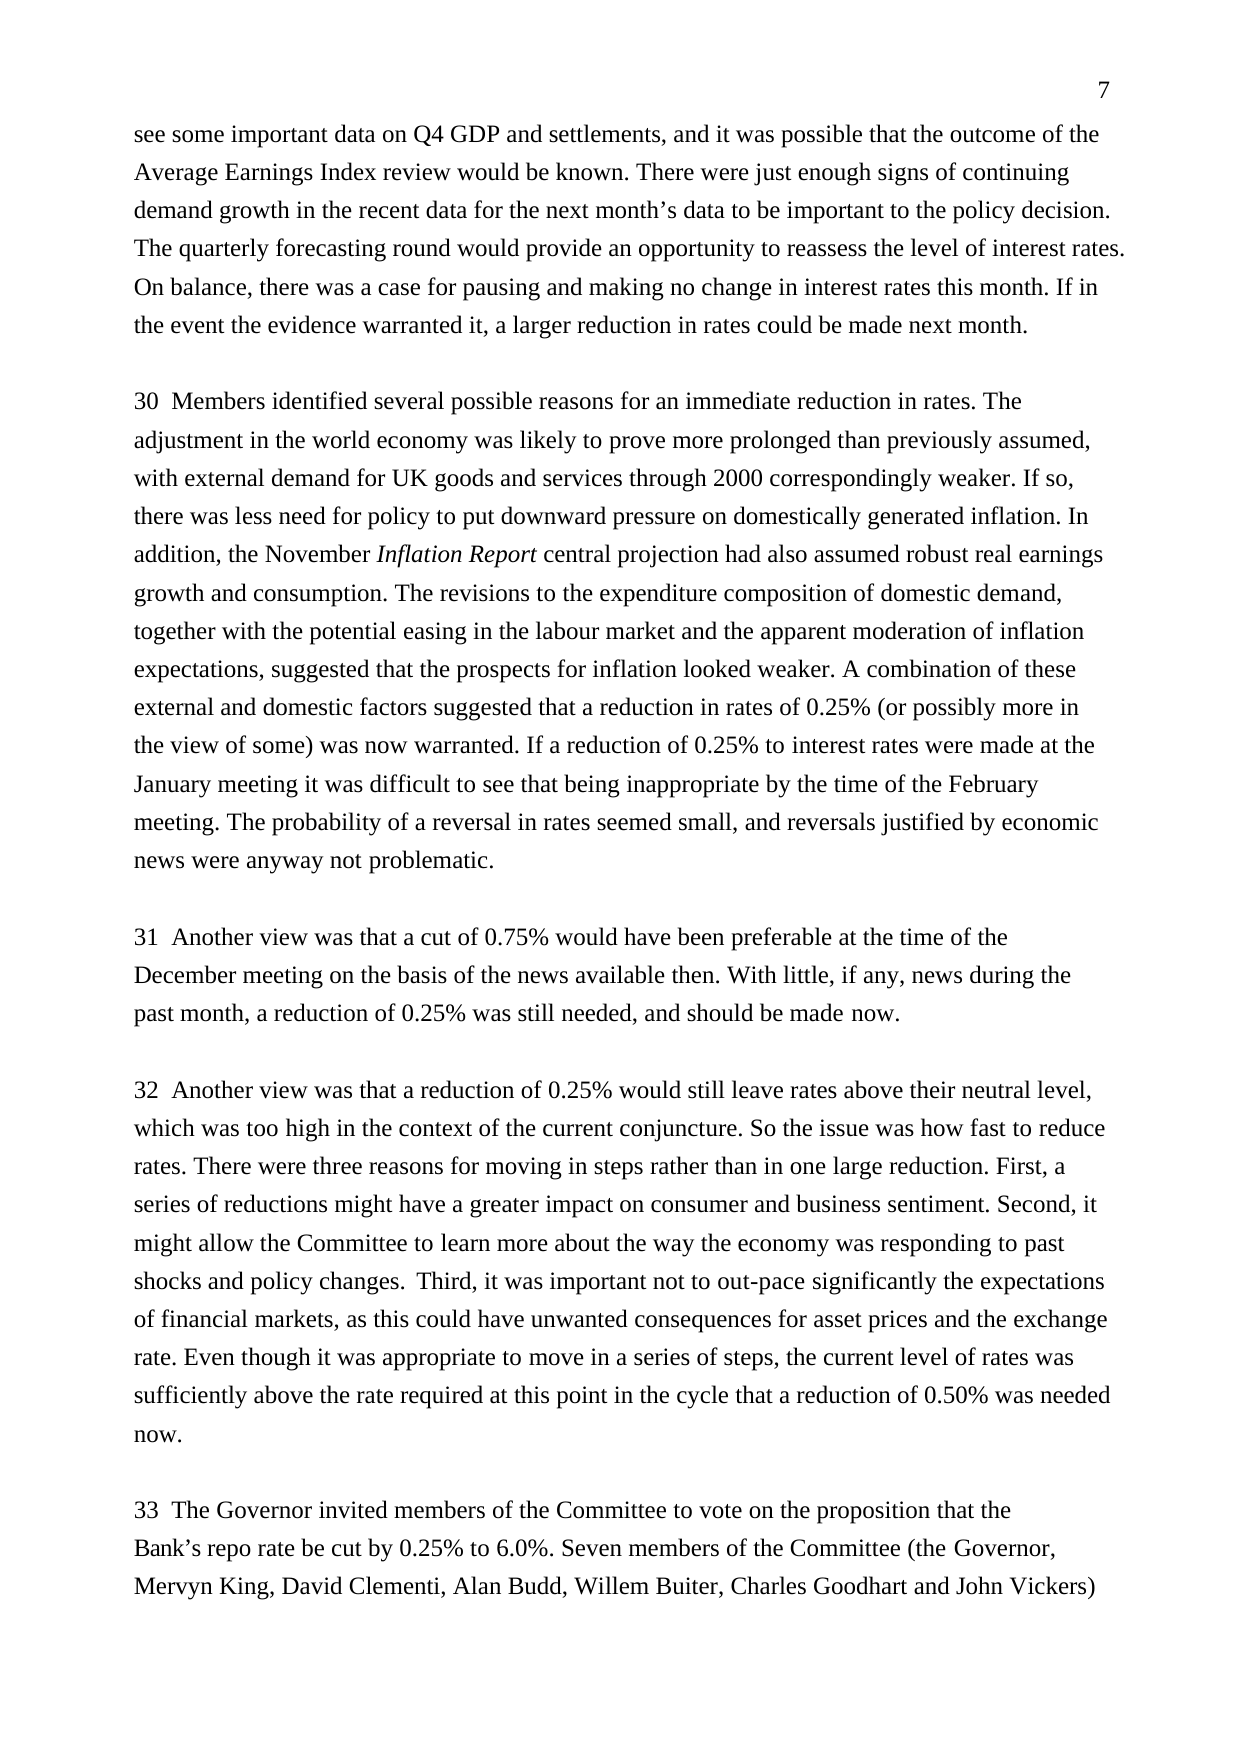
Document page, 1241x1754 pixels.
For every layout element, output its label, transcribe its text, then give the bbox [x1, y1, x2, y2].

list Another view was that a reduction of 0.25% would still leave rates above their neutral level, which was too high in the context of the current conjuncture. So the issue was how fast to reduce rates. There were three reasons for moving in steps rather than in one large reduction. First, a series of reductions might have a greater impact on consumer and business sentiment. Second, it might allow the Committee to learn more about the way the economy was responding to past shocks and policy changes. Third, it was important not to out-pace significantly the expectations of financial markets, as this could have unwanted consequences for asset prices and the exchange rate. Even though it was appropriate to move in a series of steps, the current level of rates was sufficiently above the rate required at this point in the cycle that a reduction of 0.50% was needed now. [133, 1075, 1123, 1447]
list Members identified several possible reasons for an immediate reduction in rates. The adjustment in the world economy was likely to prove more prolonged than previously assumed, with external demand for UK goods and services through 2000 correspondingly weaker. If so, there was less need for policy to put downward pressure on domestically generated inflation. In addition, the November Inflation Report central projection had also assumed robust real earnings growth and consumption. The revisions to the expenditure composition of domestic demand, together with the potential easing in the labour market and the apparent moderation of inflation expectations, suggested that the prospects for inflation looked weaker. A combination of these external and domestic factors suggested that a reduction in rates of 0.25% (or possibly more in the view of some) was now warranted. If a reduction of 0.25% to interest rates were made at the January meeting it was difficult to see that being inappropriate by the time of the February meeting. The probability of a reversal in rates seemed small, and reversals justified by economic news were anyway not problematic. [133, 386, 1116, 874]
text see some important data on Q4 GDP and settlements, and it was possible that the outcome of the Average Earnings Index review would be known. There were just enough signs of continuing demand growth in the recent data for the next month’s data to be important to the policy decision. The quarterly forecasting round would provide an opportunity to reassess the level of interest rates. On balance, there was a case for pausing and making no change in interest rates this month. If in the event the evidence warranted it, a larger reduction in rates could be made next month. [133, 119, 1128, 339]
list Another view was that a cut of 0.75% would have been preferable at the time of the December meeting on the basis of the news available then. With little, if any, news during the past month, a reduction of 0.25% was still needed, and should be made now. [133, 922, 1109, 1027]
text Mervyn King, David Clementi, Alan Budd, Willem Buiter, Charles Goodhart and John Vickers) [133, 1572, 1148, 1601]
list The Governor invited members of the Committee to vote on the proposition that the Bank’s repo rate be cut by 0.25% to 6.0%. Seven members of the Committee (the Governor, [133, 1495, 1077, 1562]
